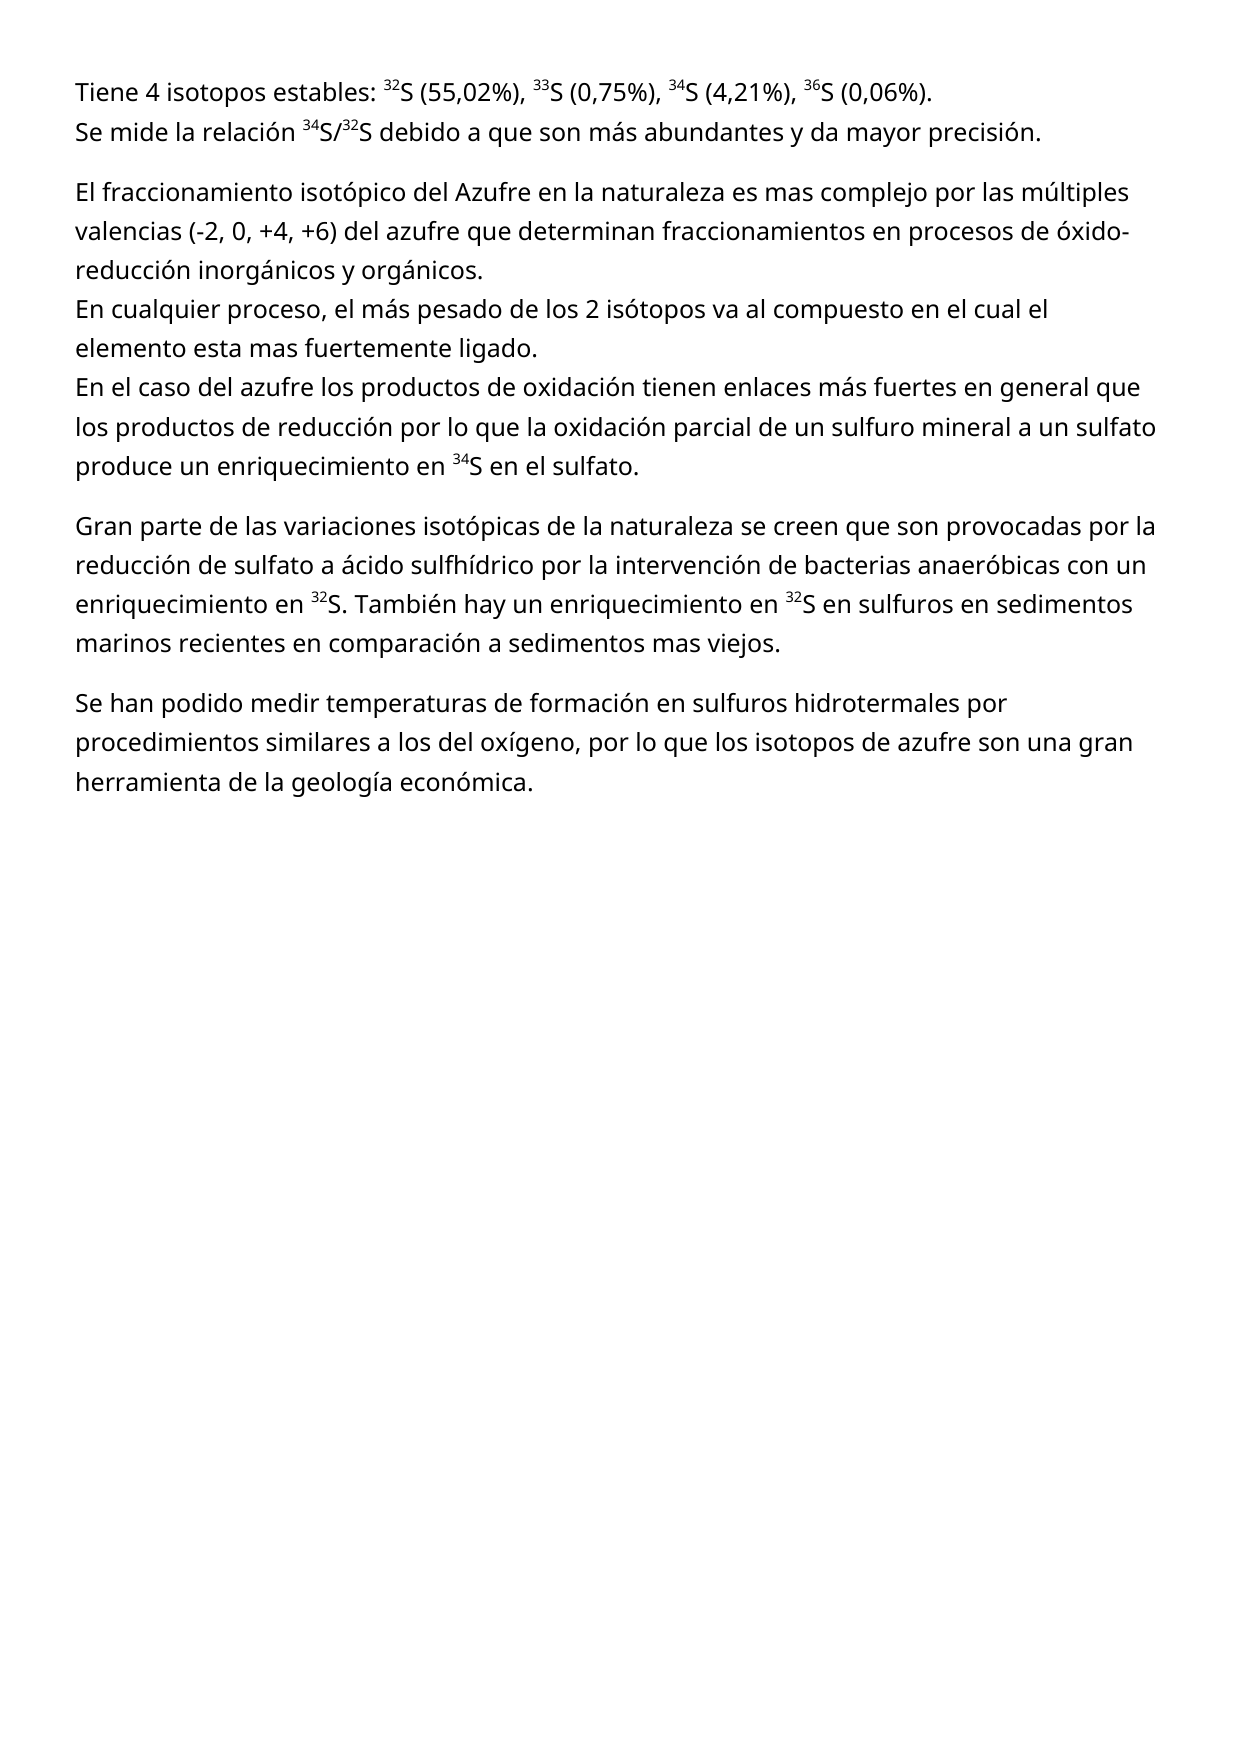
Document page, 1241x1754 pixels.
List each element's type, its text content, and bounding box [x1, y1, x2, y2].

text Gran parte de las variaciones isotópicas de la naturaleza se creen que son provocadas por la reducción de sulfato a ácido sulfhídrico por la intervención de bacterias anaeróbicas con un enriquecimiento en 32S. También hay un enriquecimiento en 32S en sulfuros en sedimentos marinos recientes en comparación a sedimentos mas viejos. [75, 508, 1165, 660]
text El fraccionamiento isotópico del Azufre en la naturaleza es mas complejo por las múltiples valencias (-2, 0, +4, +6) del azufre que determinan fraccionamientos en procesos de óxido-reducción inorgánicos y orgánicos. En cualquier proceso, el más pesado de los 2 isótopos va al compuesto en el cual el elemento esta mas fuertemente ligado. En el caso del azufre los productos de oxidación tienen enlaces más fuertes en general que los productos de reducción por lo que la oxidación parcial de un sulfuro mineral a un sulfato produce un enriquecimiento en 34S en el sulfato. [75, 174, 1165, 482]
text Se han podido medir temperaturas de formación en sulfuros hidrotermales por procedimientos similares a los del oxígeno, por lo que los isotopos de azufre son una gran herramienta de la geología económica. [75, 686, 1165, 798]
text Tiene 4 isotopos estables: 32S (55,02%), 33S (0,75%), 34S (4,21%), 36S (0,06%). Se mide la relación 34S/32S debido a que son más abundantes y da mayor precisión. [75, 75, 1165, 148]
